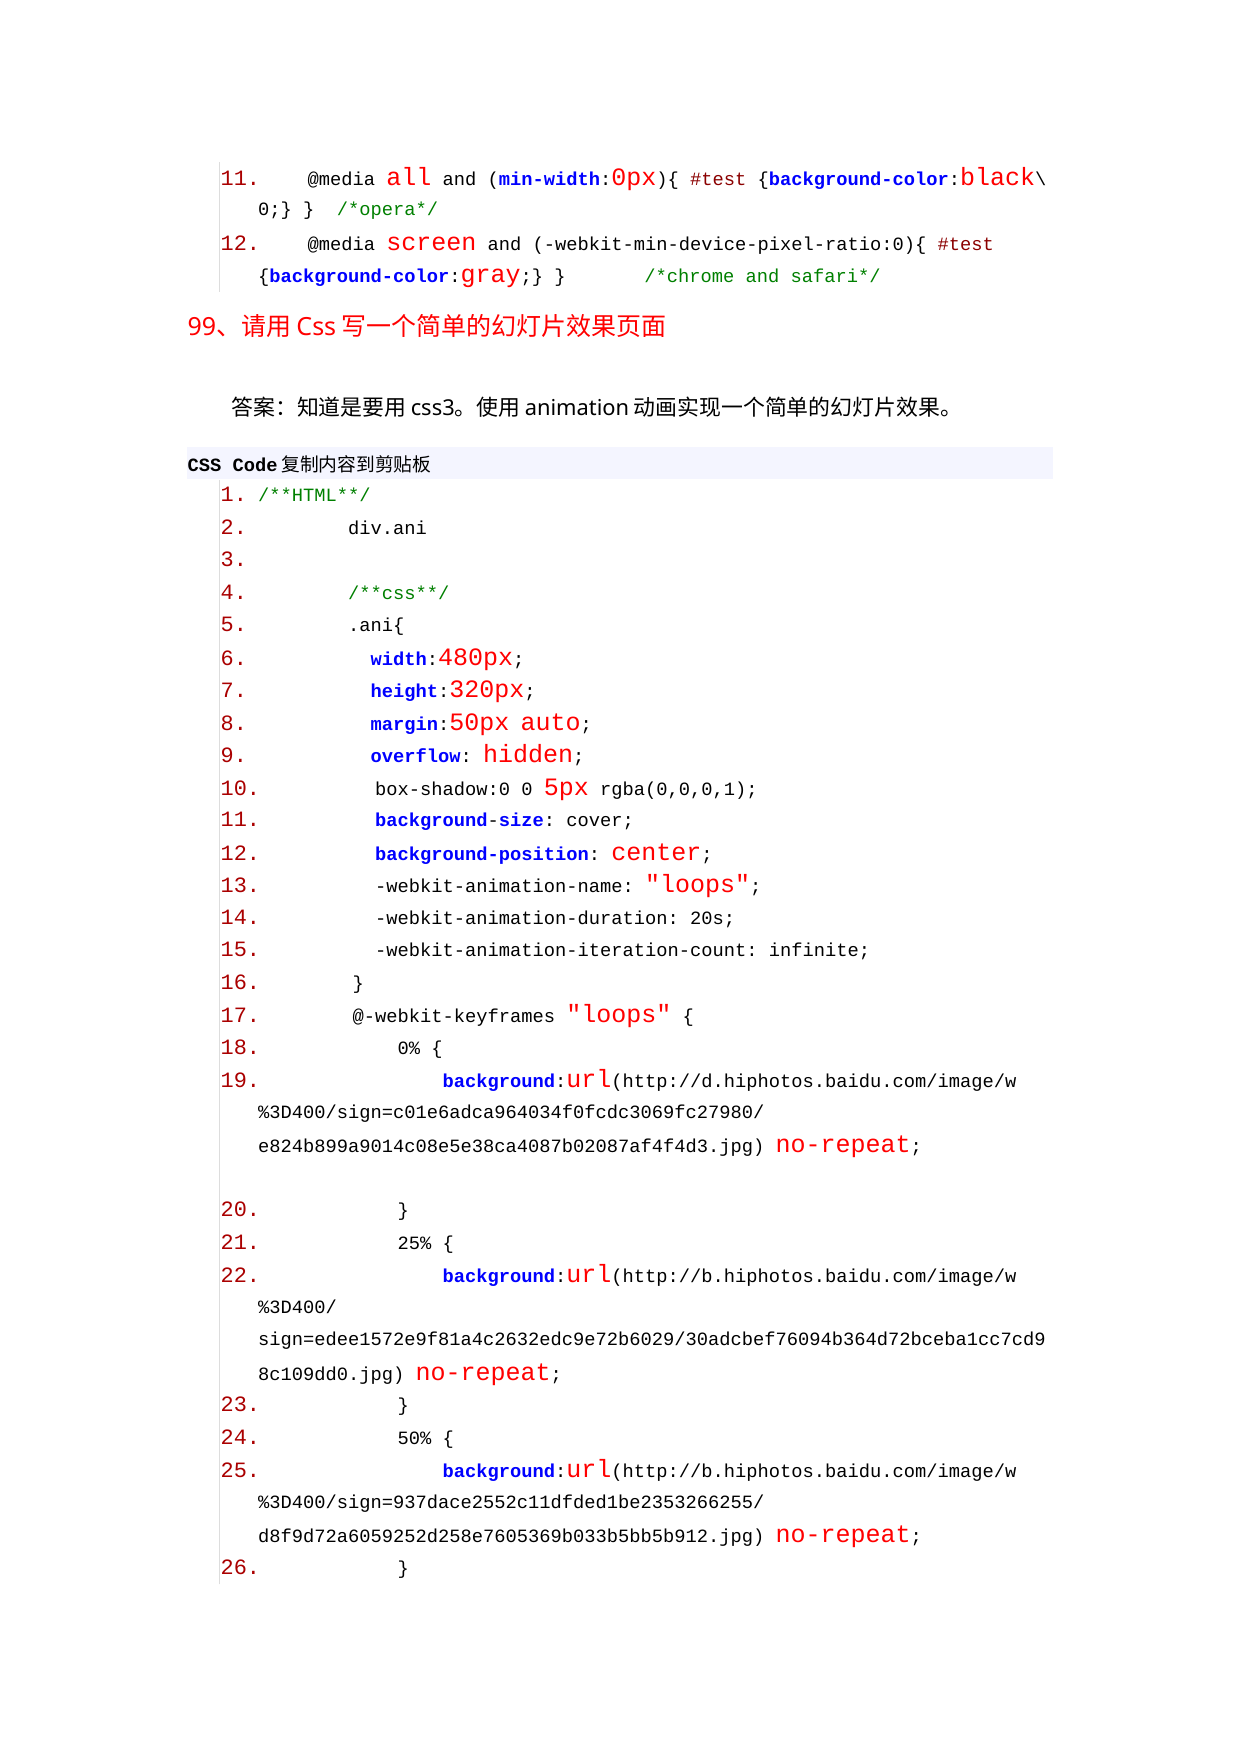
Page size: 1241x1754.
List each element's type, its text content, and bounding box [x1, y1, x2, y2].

list } [220, 1389, 1051, 1422]
list } [220, 1552, 1051, 1584]
list background:url(http://b.hiphotos.baidu.com/image/w%3D400/sign=edee1572e9f81a4c2632edc9e72b6029/30adcbef76094b364d72bceba1cc7cd98c109dd0.jpg) no-repeat; [220, 1259, 1051, 1389]
text 99、请用Css写一个简单的幻灯片效果页面 答案：知道是要用css3。使用animation动画实现一个简单的幻灯片效果。 [187, 292, 1053, 422]
list } [220, 967, 1051, 999]
text CSS Code复制内容到剪贴板 [187, 447, 1053, 479]
list /**css**/ [220, 577, 1051, 609]
list background:url(http://b.hiphotos.baidu.com/image/w%3D400/sign=937dace2552c11dfded1be2353266255/d8f9d72a6059252d258e7605369b033b5bb5b912.jpg) no-repeat; [220, 1454, 1051, 1552]
list background-size: cover; [220, 804, 1051, 837]
list div.ani [220, 512, 1051, 544]
list /**HTML**/ [219, 479, 1051, 512]
list 0% { [220, 1032, 1051, 1064]
list box-shadow:0 0 5px rgba(0,0,0,1); [220, 772, 1051, 804]
list .ani{ [220, 609, 1051, 642]
list @media screen and (-webkit-min-device-pixel-ratio:0){ #test {background-color:gray;} } /*chrome and safari*/ [220, 227, 1051, 292]
list 50% { [220, 1422, 1051, 1454]
list } [220, 1194, 1051, 1227]
list background-position: center; [220, 837, 1051, 869]
list -webkit-animation-name: "loops"; [220, 869, 1051, 902]
list -webkit-animation-duration: 20s; [220, 902, 1051, 934]
list width:480px; [220, 642, 1051, 674]
list background:url(http://d.hiphotos.baidu.com/image/w%3D400/sign=c01e6adca964034f0fcdc3069fc27980/e824b899a9014c08e5e38ca4087b02087af4f4d3.jpg) no-repeat; [220, 1064, 1051, 1194]
list overflow: hidden; [220, 739, 1051, 772]
list 25% { [220, 1227, 1051, 1259]
list @media all and (min-width:0px){ #test {background-color:black\0;} } /*opera*/ [220, 162, 1051, 227]
list height:320px; [220, 674, 1051, 707]
list -webkit-animation-iteration-count: infinite; [220, 934, 1051, 967]
list margin:50px auto; [220, 707, 1051, 739]
list @-webkit-keyframes "loops" { [220, 999, 1051, 1032]
